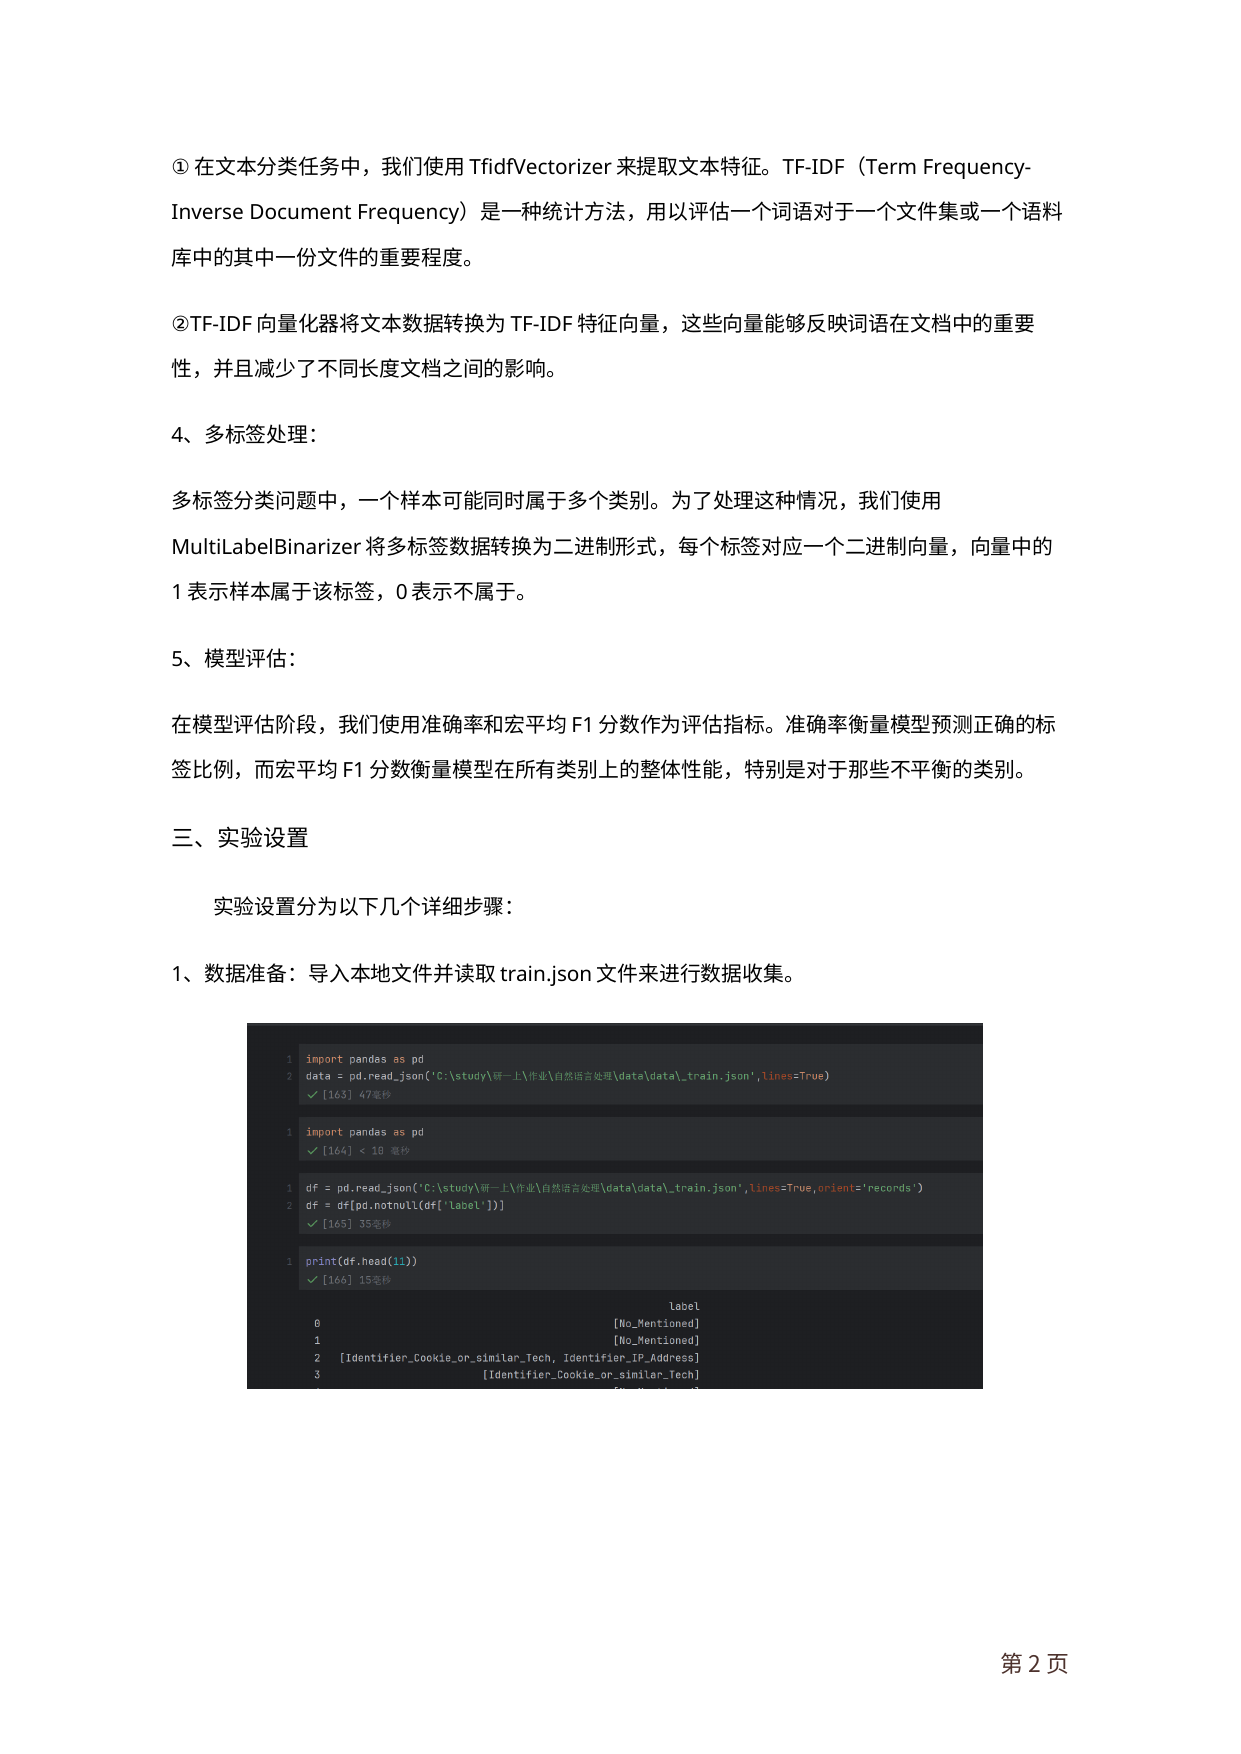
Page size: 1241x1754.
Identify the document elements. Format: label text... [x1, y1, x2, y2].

list 4、多标签处理： [171, 418, 1069, 449]
list 5、模型评估： [171, 642, 1069, 672]
list 在模型评估阶段，我们使用准确率和宏平均F1分数作为评估指标。准确率衡量模型预测正确的标签比例，而宏平均F1分数衡量模型在所有类别上的整体性能，特别是对于那些不平衡的类别。 [171, 708, 1069, 784]
list ①在文本分类任务中，我们使用TfidfVectorizer来提取文本特征。TF-IDF（Term Frequency-Inverse Document Frequency）是一种统计方法，用以评估一个词语对于一个文件集或一个语料库中的其中一份文件的重要程度。 [171, 150, 1069, 271]
list ②TF-IDF向量化器将文本数据转换为TF-IDF特征向量，这些向量能够反映词语在文档中的重要性，并且减少了不同长度文档之间的影响。 [171, 307, 1069, 383]
list 1、数据准备：导入本地文件并读取train.json文件来进行数据收集。 [171, 957, 1069, 987]
picture [247, 1023, 983, 1389]
list 多标签分类问题中，一个样本可能同时属于多个类别。为了处理这种情况，我们使用MultiLabelBinarizer将多标签数据转换为二进制形式，每个标签对应一个二进制向量，向量中的1表示样本属于该标签，0表示不属于。 [171, 485, 1069, 606]
list 实验设置分为以下几个详细步骤： [171, 890, 1069, 921]
list 实验设置 [171, 820, 1069, 853]
